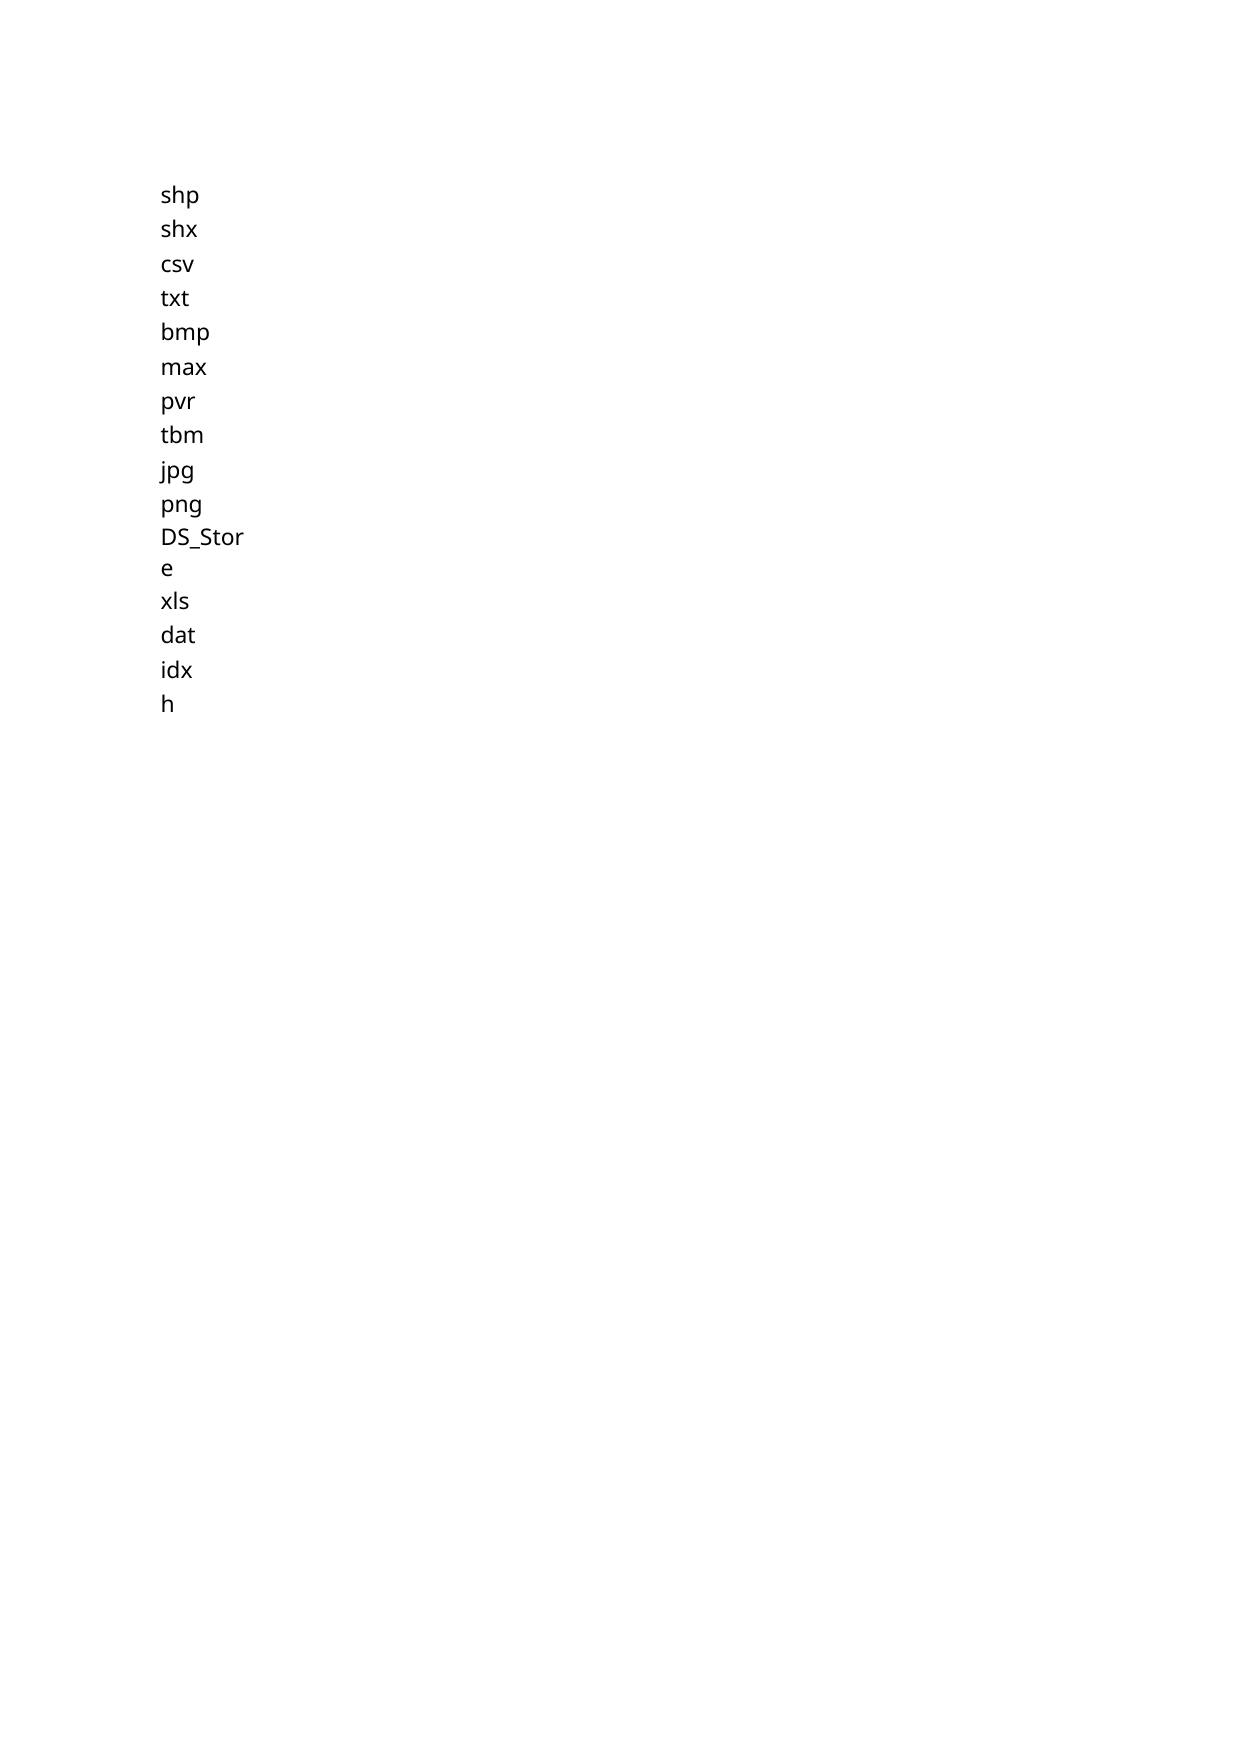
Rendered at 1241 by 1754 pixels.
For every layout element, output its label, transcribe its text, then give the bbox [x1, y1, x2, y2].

table_cell xls [150, 584, 262, 618]
table_cell shx [150, 212, 262, 246]
table_cell png [150, 487, 262, 521]
table_cell DS_Store [150, 521, 262, 583]
table_cell idx [150, 652, 262, 687]
table_cell jpg [150, 452, 262, 487]
table_cell max [150, 349, 262, 383]
table_cell csv [150, 246, 262, 280]
table_cell pvr [150, 384, 262, 418]
table_cell dat [150, 618, 262, 652]
table_cell h [150, 687, 262, 721]
table_cell txt [150, 280, 262, 315]
table_cell shp [150, 177, 262, 212]
table_cell bmp [150, 315, 262, 349]
table_cell tbm [150, 418, 262, 452]
